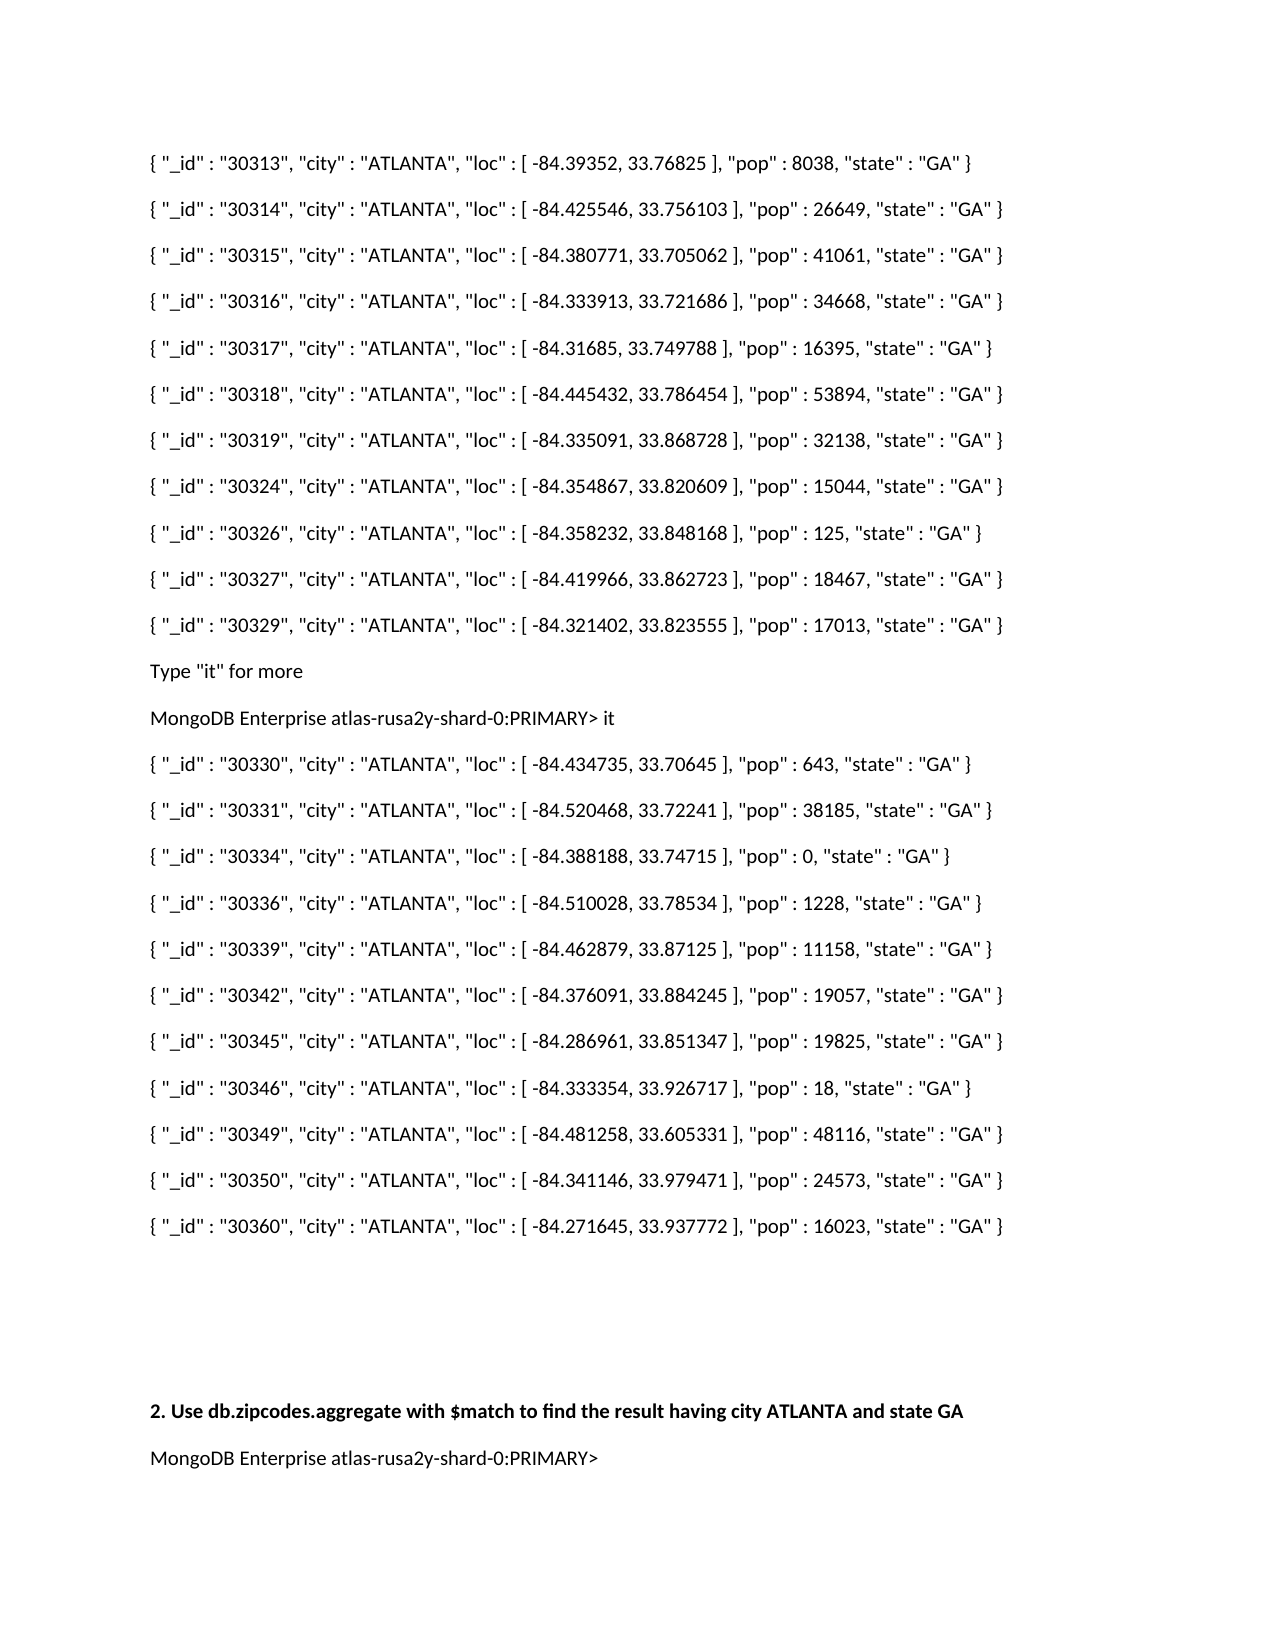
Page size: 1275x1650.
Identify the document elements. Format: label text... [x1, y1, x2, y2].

text Type "it" for more [150, 659, 1125, 684]
text { "_id" : "30315", "city" : "ATLANTA", "loc" : [ -84.380771, 33.705062 ], "pop" : 41061, "state" : "GA" } [150, 242, 1125, 268]
text { "_id" : "30342", "city" : "ATLANTA", "loc" : [ -84.376091, 33.884245 ], "pop" : 19057, "state" : "GA" } [150, 982, 1125, 1008]
text { "_id" : "30350", "city" : "ATLANTA", "loc" : [ -84.341146, 33.979471 ], "pop" : 24573, "state" : "GA" } [150, 1167, 1125, 1193]
text { "_id" : "30346", "city" : "ATLANTA", "loc" : [ -84.333354, 33.926717 ], "pop" : 18, "state" : "GA" } [150, 1075, 1125, 1100]
text { "_id" : "30334", "city" : "ATLANTA", "loc" : [ -84.388188, 33.74715 ], "pop" : 0, "state" : "GA" } [150, 844, 1125, 869]
text { "_id" : "30345", "city" : "ATLANTA", "loc" : [ -84.286961, 33.851347 ], "pop" : 19825, "state" : "GA" } [150, 1029, 1125, 1054]
text { "_id" : "30331", "city" : "ATLANTA", "loc" : [ -84.520468, 33.72241 ], "pop" : 38185, "state" : "GA" } [150, 797, 1125, 823]
text MongoDB Enterprise atlas-rusa2y-shard-0:PRIMARY> it [150, 705, 1125, 730]
text { "_id" : "30339", "city" : "ATLANTA", "loc" : [ -84.462879, 33.87125 ], "pop" : 11158, "state" : "GA" } [150, 936, 1125, 962]
text { "_id" : "30324", "city" : "ATLANTA", "loc" : [ -84.354867, 33.820609 ], "pop" : 15044, "state" : "GA" } [150, 474, 1125, 499]
text MongoDB Enterprise atlas-rusa2y-shard-0:PRIMARY> [150, 1445, 1125, 1470]
text { "_id" : "30327", "city" : "ATLANTA", "loc" : [ -84.419966, 33.862723 ], "pop" : 18467, "state" : "GA" } [150, 566, 1125, 592]
text { "_id" : "30329", "city" : "ATLANTA", "loc" : [ -84.321402, 33.823555 ], "pop" : 17013, "state" : "GA" } [150, 612, 1125, 638]
text { "_id" : "30313", "city" : "ATLANTA", "loc" : [ -84.39352, 33.76825 ], "pop" : 8038, "state" : "GA" } [150, 150, 1125, 175]
text { "_id" : "30336", "city" : "ATLANTA", "loc" : [ -84.510028, 33.78534 ], "pop" : 1228, "state" : "GA" } [150, 890, 1125, 915]
text { "_id" : "30326", "city" : "ATLANTA", "loc" : [ -84.358232, 33.848168 ], "pop" : 125, "state" : "GA" } [150, 520, 1125, 545]
text { "_id" : "30319", "city" : "ATLANTA", "loc" : [ -84.335091, 33.868728 ], "pop" : 32138, "state" : "GA" } [150, 427, 1125, 453]
text { "_id" : "30317", "city" : "ATLANTA", "loc" : [ -84.31685, 33.749788 ], "pop" : 16395, "state" : "GA" } [150, 335, 1125, 360]
text { "_id" : "30318", "city" : "ATLANTA", "loc" : [ -84.445432, 33.786454 ], "pop" : 53894, "state" : "GA" } [150, 381, 1125, 407]
text { "_id" : "30330", "city" : "ATLANTA", "loc" : [ -84.434735, 33.70645 ], "pop" : 643, "state" : "GA" } [150, 751, 1125, 777]
text { "_id" : "30360", "city" : "ATLANTA", "loc" : [ -84.271645, 33.937772 ], "pop" : 16023, "state" : "GA" } [150, 1214, 1125, 1239]
text { "_id" : "30316", "city" : "ATLANTA", "loc" : [ -84.333913, 33.721686 ], "pop" : 34668, "state" : "GA" } [150, 289, 1125, 314]
text 2. Use db.zipcodes.aggregate with $match to find the result having city ATLANTA and state GA [150, 1399, 1125, 1424]
text { "_id" : "30314", "city" : "ATLANTA", "loc" : [ -84.425546, 33.756103 ], "pop" : 26649, "state" : "GA" } [150, 196, 1125, 222]
text { "_id" : "30349", "city" : "ATLANTA", "loc" : [ -84.481258, 33.605331 ], "pop" : 48116, "state" : "GA" } [150, 1121, 1125, 1147]
